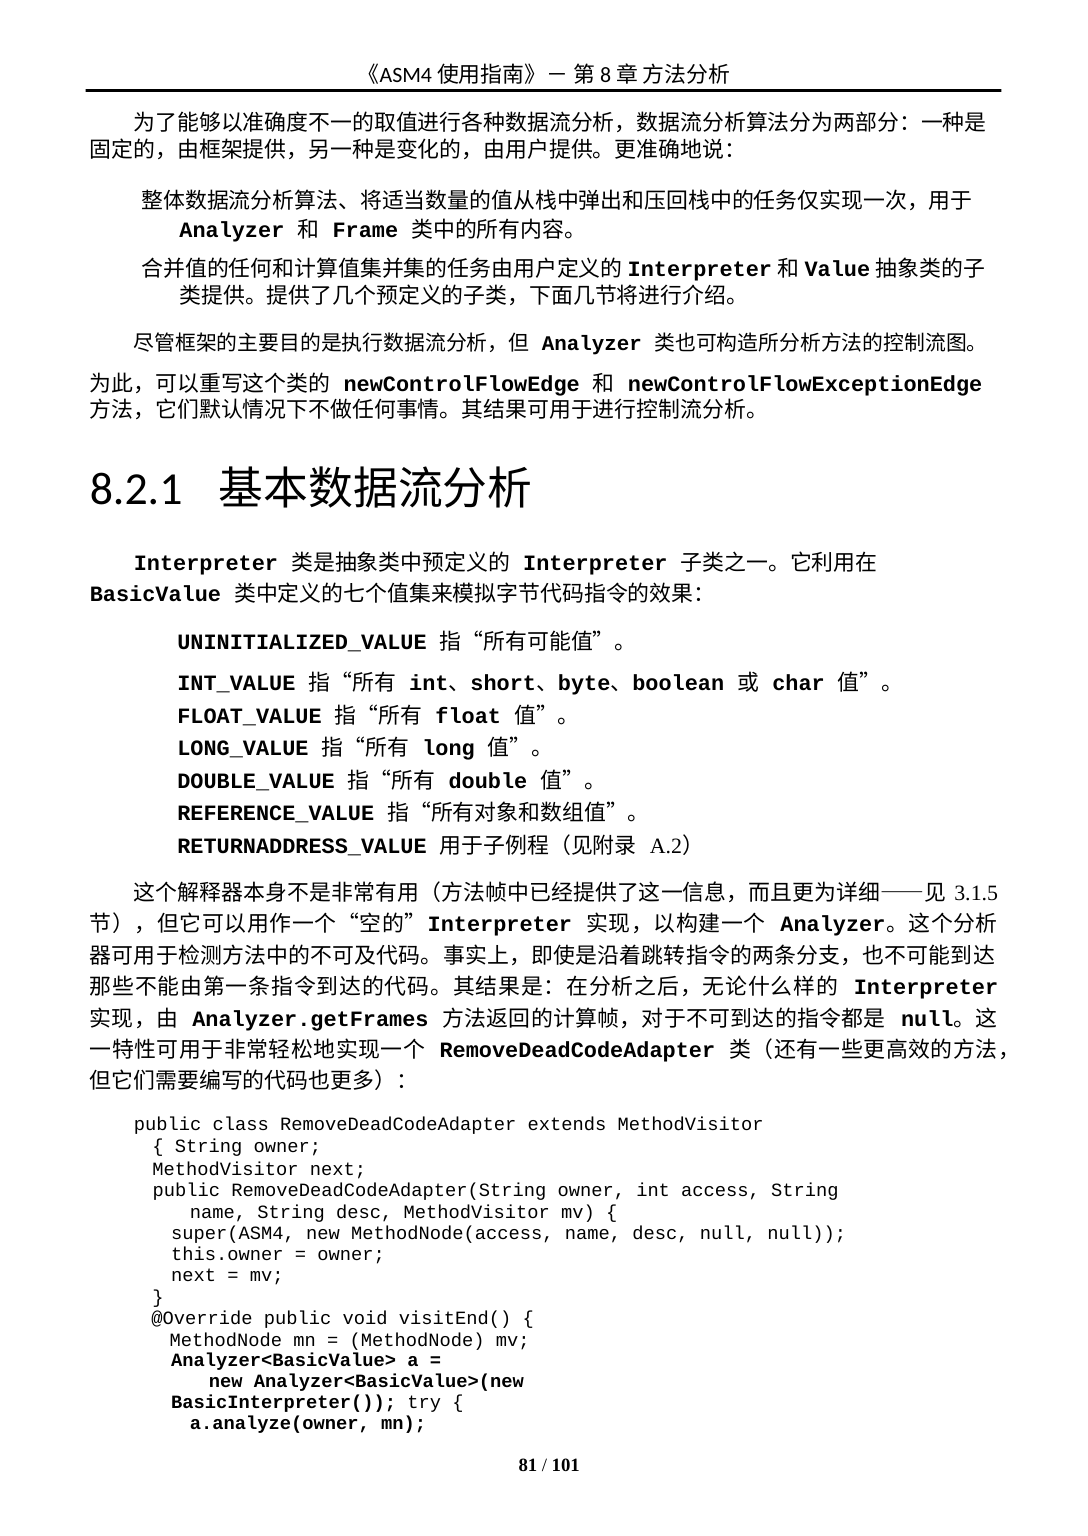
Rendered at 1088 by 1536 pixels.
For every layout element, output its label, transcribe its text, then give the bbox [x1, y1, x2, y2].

text 为此，可以重写这个类的 newControlFlowEdge 和 newControlFlowExceptionEdge 方法，它们默认情况下不做任何事情。其结果可用于进行控制流分析。 [89, 369, 1008, 423]
text } [152, 1287, 1008, 1309]
text 尽管框架的主要目的是执行数据流分析，但 Analyzer 类也可构造所分析方法的控制流图。 [133, 328, 1008, 356]
text this.owner = owner; [171, 1245, 1008, 1266]
list FLOAT_VALUE 指“所有 float 值”。 [89, 700, 1008, 729]
text Analyzer<BasicValue> a = [171, 1350, 1008, 1372]
text 8.2.1 基本数据流分析 [89, 455, 1008, 517]
text  合并值的任何和计算值集并集的任务由用户定义的 Interpreter 和 Value 抽象类的子类提供。提供了几个预定义的子类，下面几节将进行介绍。 [136, 254, 998, 309]
text 这个解释器本身不是非常有用（方法帧中已经提供了这一信息，而且更为详细——见 3.1.5 节），但它可以用作一个“空的”Interpreter 实现，以构建一个 Analyzer。这个分析器可用于检测方法中的不可及代码。事实上，即使是沿着跳转指令的两条分支，也不可能到达那些不能由第一条指令到达的代码。其结果是：在分析之后，无论什么样的 Interpreter 实现，由 Analyzer.getFrames 方法返回的计算帧，对于不可到达的指令都是 null。这一特性可用于非常轻松地实现一个 RemoveDeadCodeAdapter 类（还有一些更高效的方法，但它们需要编写的代码也更多）： [89, 876, 998, 1095]
text  整体数据流分析算法、将适当数量的值从栈中弹出和压回栈中的任务仅实现一次，用于 [135, 187, 1008, 213]
list INT_VALUE 指“所有 int、short、byte、boolean 或 char 值”。 [89, 668, 1008, 696]
text public RemoveDeadCodeAdapter(String owner, int access, String name, String desc, MethodVisitor mv) { [152, 1181, 904, 1224]
text 为了能够以准确度不一的取值进行各种数据流分析，数据流分析算法分为两部分：一种是固定的，由框架提供，另一种是变化的，由用户提供。更准确地说： [89, 109, 998, 163]
list LONG_VALUE 指“所有 long 值”。 [89, 733, 1008, 761]
text MethodNode mn = (MethodNode) mv; [89, 1330, 529, 1350]
list DOUBLE_VALUE 指“所有 double 值”。 [89, 765, 1008, 794]
list REFERENCE_VALUE 指“所有对象和数组值”。 [89, 798, 1008, 826]
text Analyzer 和 Frame 类中的所有内容。 [179, 214, 1008, 243]
list RETURNADDRESS_VALUE 用于子例程（见附录 A.2） [89, 830, 1008, 859]
text super(ASM4, new MethodNode(access, name, desc, null, null)); [171, 1224, 1008, 1245]
text next = mv; [171, 1266, 1008, 1287]
text public class RemoveDeadCodeAdapter extends MethodVisitor { String owner; [133, 1114, 785, 1158]
text 81 / 101 [89, 1454, 1008, 1475]
text a.analyze(owner, mn); [189, 1414, 1008, 1435]
text 《ASM4 使用指南》－ 第 8 章 方法分析 [89, 60, 998, 88]
list UNINITIALIZED_VALUE 指“所有可能值”。 [89, 627, 1008, 655]
text new Analyzer<BasicValue>(new BasicInterpreter()); try { [171, 1372, 758, 1414]
text MethodVisitor next; [152, 1160, 1008, 1181]
text Interpreter 类是抽象类中预定义的 Interpreter 子类之一。它利用在 BasicValue 类中定义的七个值集来模拟字节代码指令的效果： [89, 545, 998, 608]
text @Override public void visitEnd() { [89, 1309, 533, 1330]
